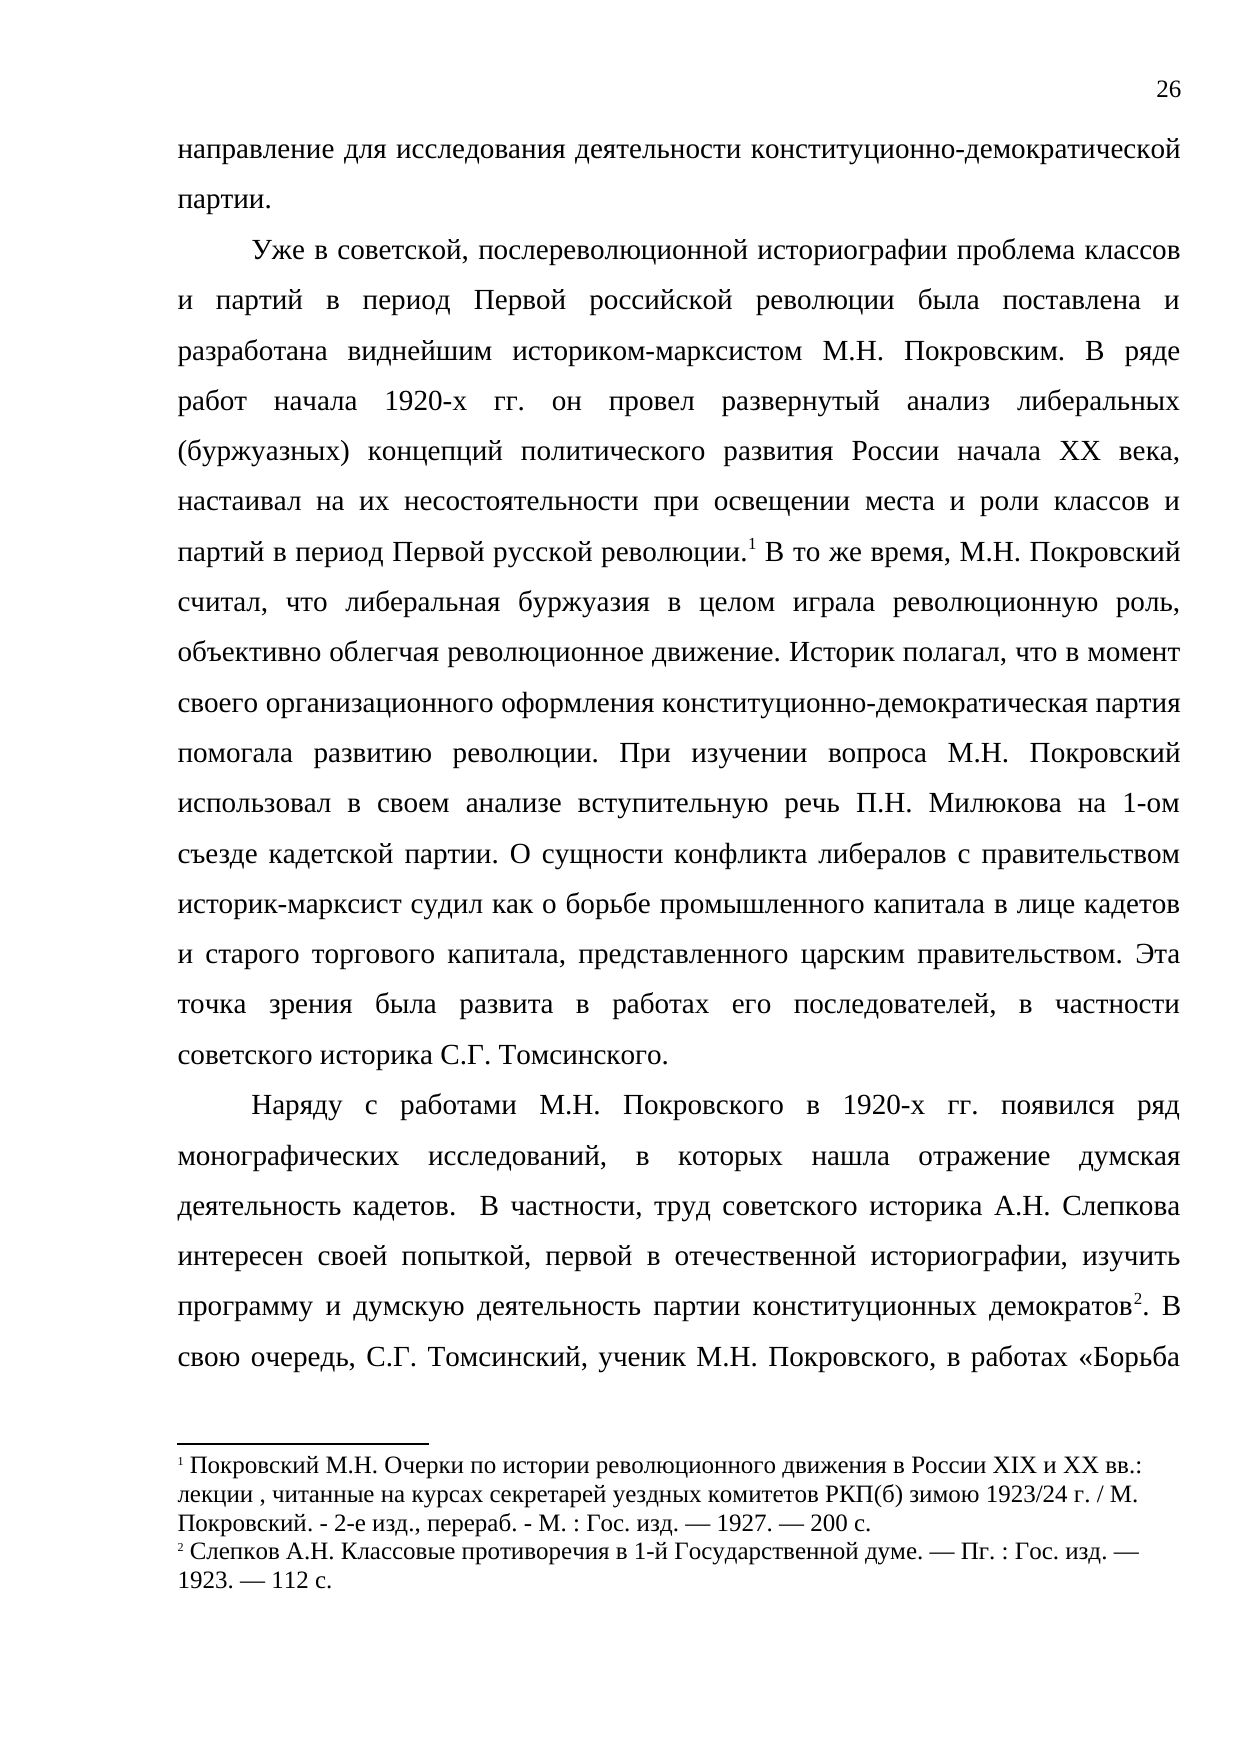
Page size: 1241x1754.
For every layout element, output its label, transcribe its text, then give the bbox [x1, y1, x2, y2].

text Уже в советской, послереволюционной историографии проблема классов и партий в период Первой российской революции была поставлена и разработана виднейшим историком-марксистом М.Н. Покровским. В ряде работ начала 1920-х гг. он провел развернутый анализ либеральных (буржуазных) концепций политического развития России начала XX века, настаивал на их несостоятельности при освещении места и роли классов и партий в период Первой русской революции. В то же время, М.Н. Покровский считал, что либеральная буржуазия в целом играла революционную роль, объективно облегчая революционное движение. Историк полагал, что в момент своего организационного оформления конституционно-демократическая партия помогала развитию революции. При изучении вопроса М.Н. Покровский использовал в своем анализе вступительную речь П.Н. Милюкова на 1-ом съезде кадетской партии. О сущности конфликта либералов с правительством историк-марксист судил как о борьбе промышленного капитала в лице кадетов и старого торгового капитала, представленного царским правительством. Эта точка зрения была развита в работах его последователей, в частности советского историка С.Г. Томсинского. [177, 232, 1181, 1071]
text Таким образом, дореволюционные работы по проблеме кадетской партии были написаны непосредственно в ходе описываемых событий, что неизбежно приводило к некоторой субъективности и поспешности авторских оценок и выводов. Однако этот период особенно ценен для современного исследователя отсутствием идеологических рамок, существовавшим многоголосьем взглядов, а также накопленным багажом научных и публицистических работ, задавших направление для исследования деятельности конституционно-демократической партии. [177, 131, 1181, 215]
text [177, 1087, 1181, 1372]
